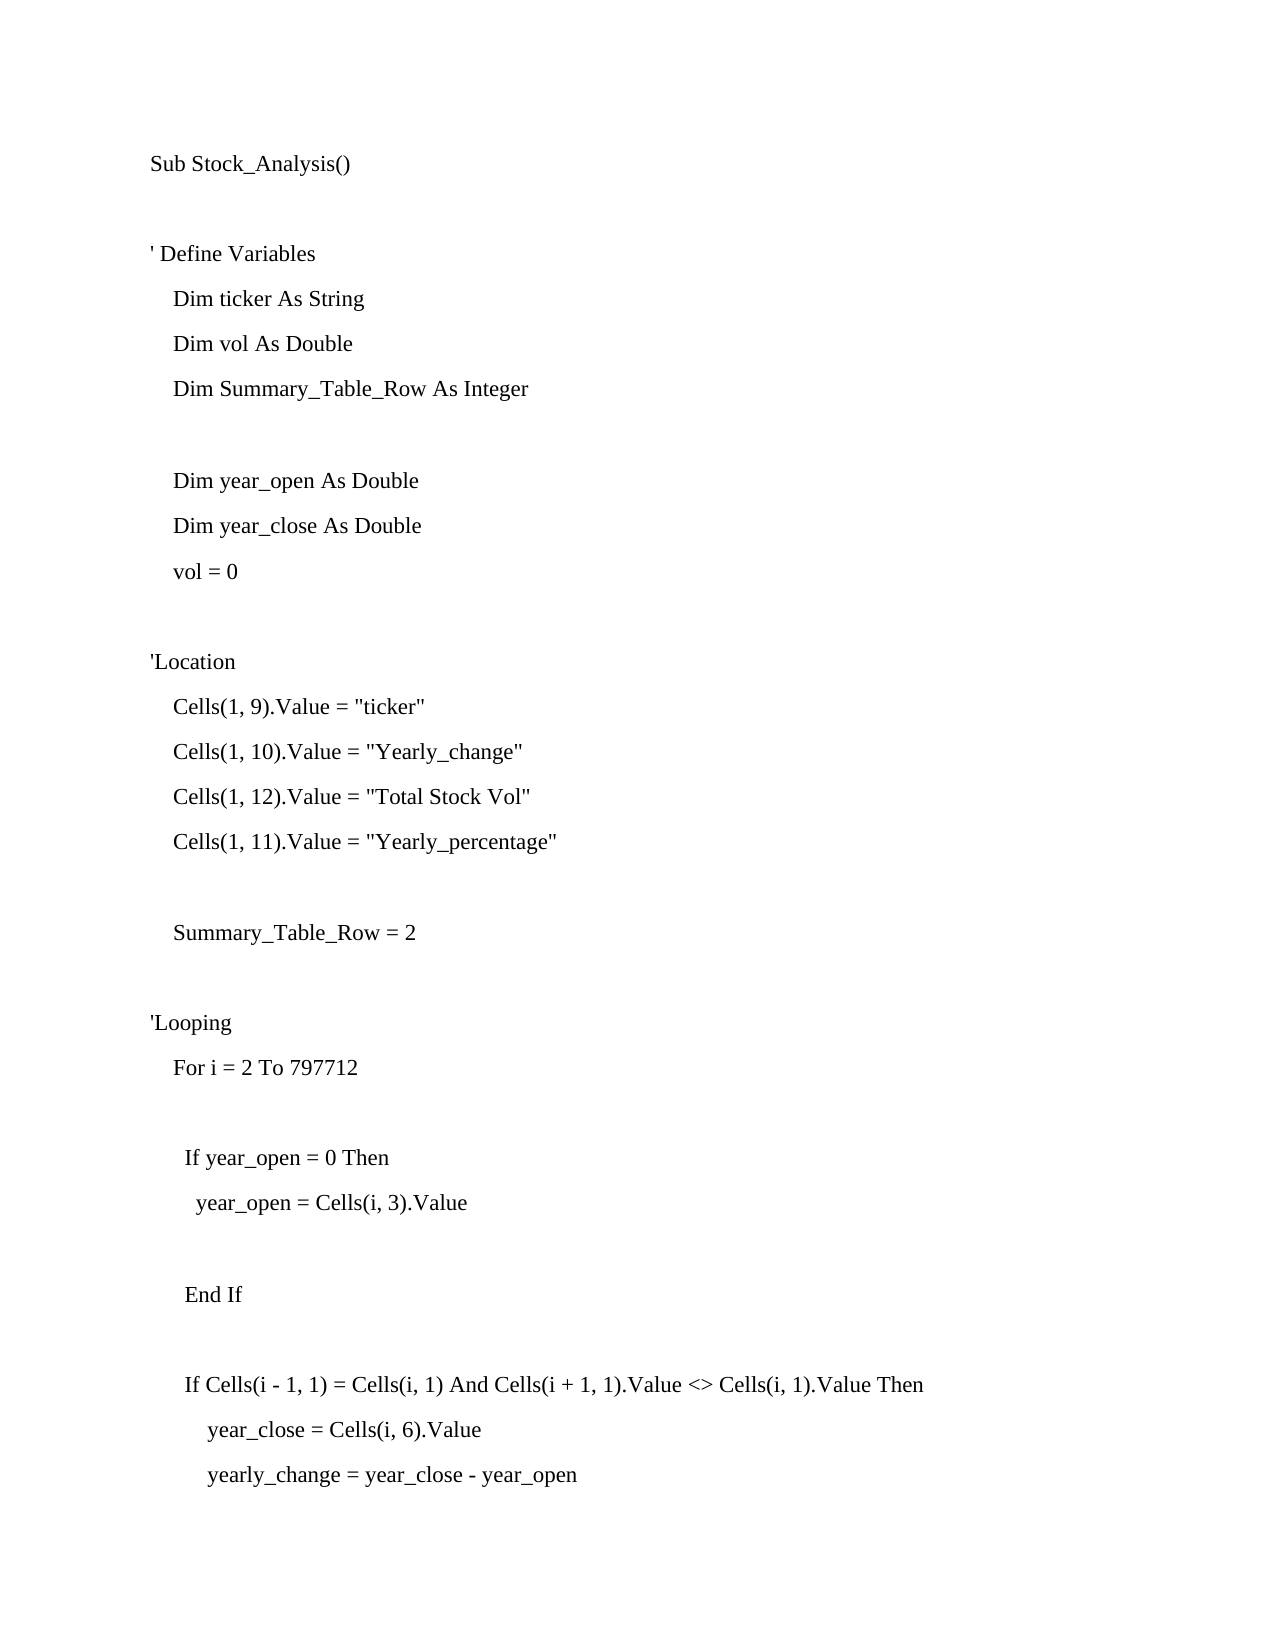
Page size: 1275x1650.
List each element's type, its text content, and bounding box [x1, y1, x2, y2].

text Dim year_close As Double [150, 513, 1125, 539]
text ' Define Variables [150, 240, 1125, 267]
text Cells(1, 11).Value = "Yearly_percentage" [150, 828, 1125, 855]
text 'Looping [150, 1009, 1125, 1035]
text year_open = Cells(i, 3).Value [150, 1189, 1125, 1216]
text yearly_change = year_close - year_open [150, 1462, 1125, 1488]
text End If [150, 1281, 1125, 1307]
text Sub Stock_Analysis() [150, 150, 1125, 176]
text If Cells(i - 1, 1) = Cells(i, 1) And Cells(i + 1, 1).Value <> Cells(i, 1).Value Then [150, 1371, 1125, 1398]
text Dim year_open As Double [150, 467, 1125, 494]
text vol = 0 [150, 558, 1125, 584]
text If year_open = 0 Then [150, 1144, 1125, 1170]
text Summary_Table_Row = 2 [150, 918, 1125, 945]
text Dim vol As Double [150, 330, 1125, 357]
text Dim Summary_Table_Row As Integer [150, 376, 1125, 402]
text Cells(1, 12).Value = "Total Stock Vol" [150, 783, 1125, 809]
text 'Location [150, 648, 1125, 674]
text Cells(1, 10).Value = "Yearly_change" [150, 738, 1125, 764]
text Dim ticker As String [150, 285, 1125, 312]
text For i = 2 To 797712 [150, 1054, 1125, 1080]
text year_close = Cells(i, 6).Value [150, 1416, 1125, 1443]
text Cells(1, 9).Value = "ticker" [150, 693, 1125, 719]
